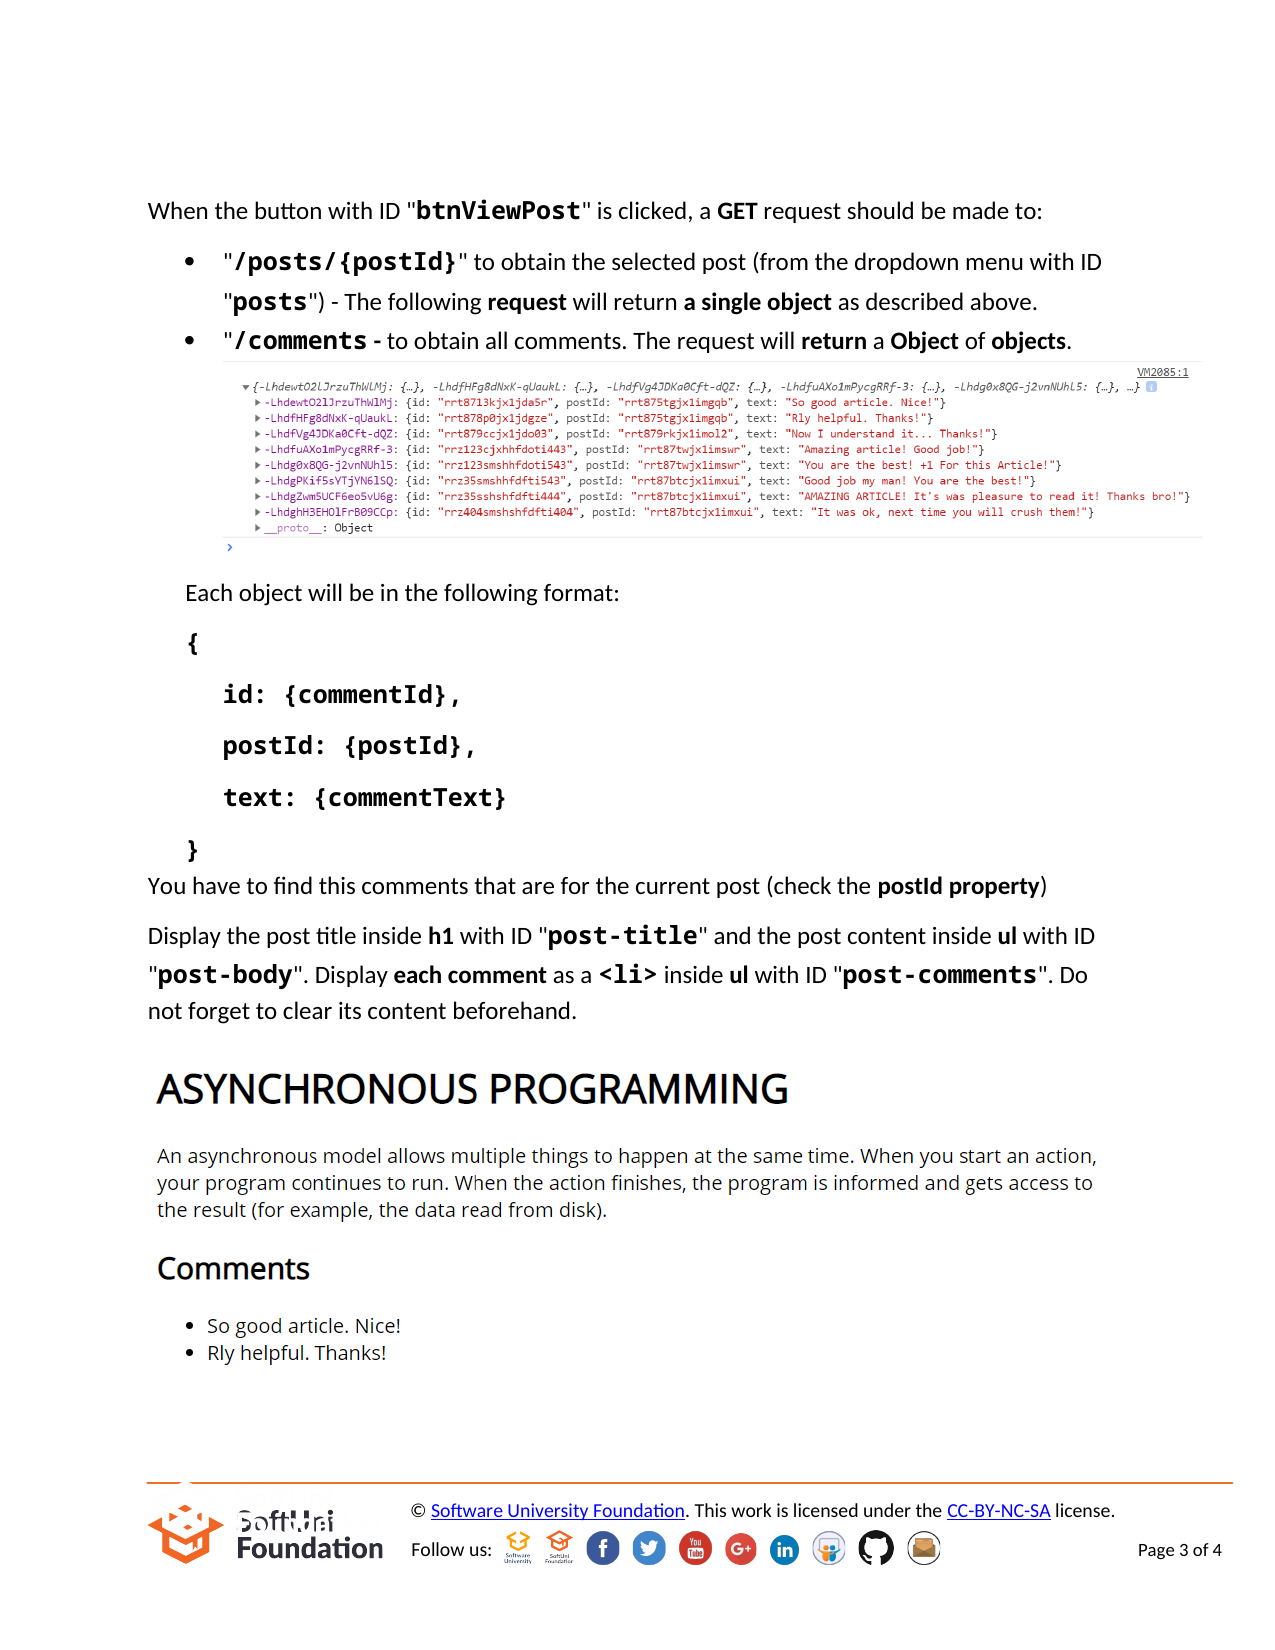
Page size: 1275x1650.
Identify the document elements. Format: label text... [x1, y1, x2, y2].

text text: {commentText} [148, 780, 1127, 814]
picture [858, 1530, 894, 1565]
list "/posts/{postId}" to obtain the selected post (from the dropdown menu with ID "posts") - The following request will return a single object as described above. [185, 244, 1127, 317]
picture [222, 360, 1203, 561]
picture [725, 1533, 757, 1565]
picture [770, 1556, 778, 1565]
picture [791, 1556, 799, 1565]
text When the button with ID "btnViewPost" is clicked, a GET request should be made to: [148, 192, 1127, 226]
picture [783, 1547, 792, 1556]
picture [770, 1535, 778, 1544]
picture [545, 1530, 574, 1565]
text id: {commentId}, [148, 676, 1127, 710]
picture [907, 1531, 941, 1565]
picture [679, 1531, 712, 1565]
text { [148, 625, 1127, 659]
text postId: {postId}, [148, 728, 1127, 762]
text Each object will be in the following format: [185, 577, 1127, 608]
text } You have to find this comments that are for the current post (check the postId property) [148, 831, 1127, 900]
picture [791, 1535, 799, 1544]
picture [504, 1531, 532, 1565]
picture [147, 1480, 383, 1564]
picture [632, 1531, 666, 1565]
picture [147, 1042, 1133, 1403]
picture [586, 1531, 620, 1565]
text Display the post title inside h1 with ID "post-title" and the post content inside ul with ID "post-body". Display each comment as a <li> inside ul with ID "post-comments". Do not forget to clear its content beforehand. [148, 917, 1127, 1026]
picture [812, 1531, 846, 1565]
